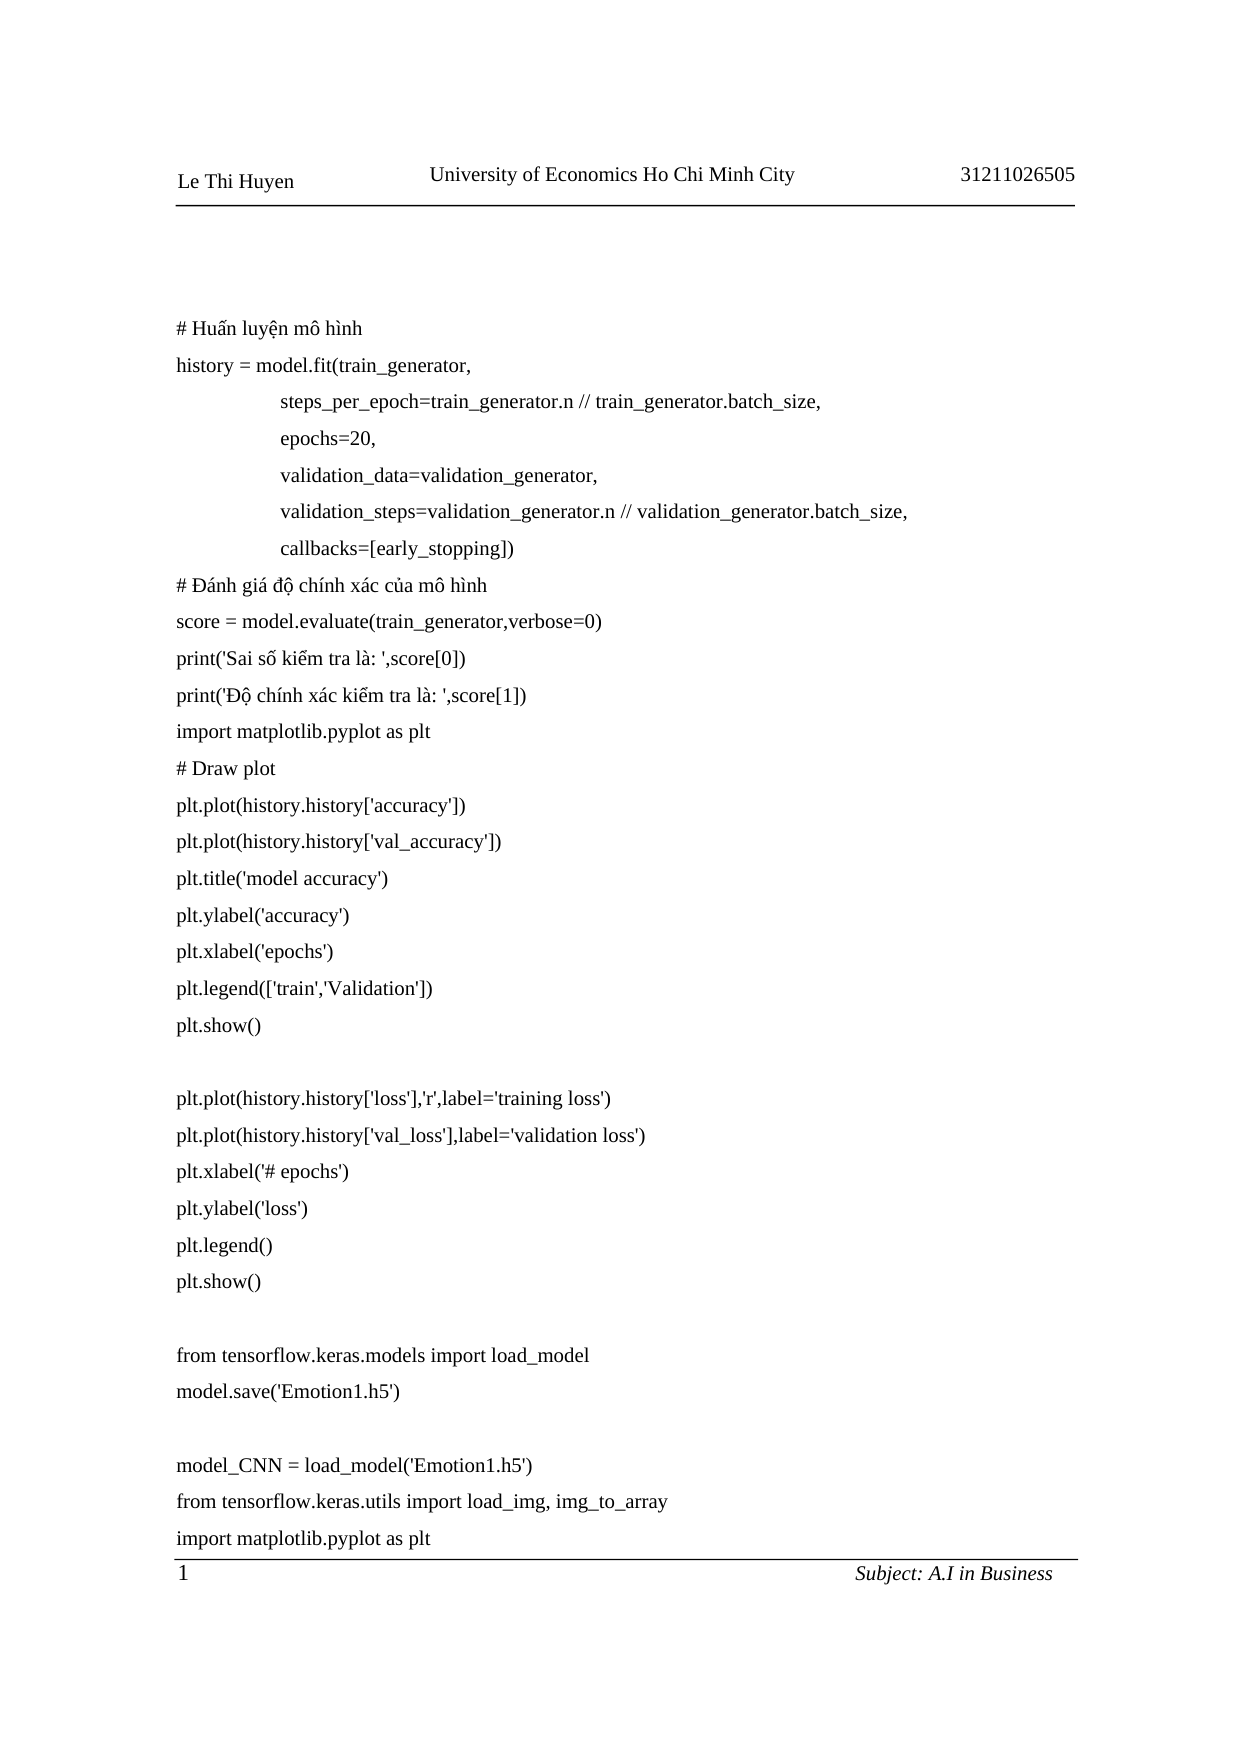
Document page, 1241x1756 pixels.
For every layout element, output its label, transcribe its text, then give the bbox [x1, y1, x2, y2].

text plt.ylabel('loss') [176, 1196, 1090, 1220]
text plt.ylabel('accuracy') [176, 903, 1090, 927]
text plt.plot(history.history['val_loss'],label='validation loss') [176, 1123, 1090, 1147]
text print('Độ chính xác kiểm tra là: ',score[1]) [176, 683, 1090, 707]
text # Draw plot [176, 756, 1090, 780]
text print('Sai số kiểm tra là: ',score[0]) [176, 646, 1090, 670]
text epochs=20, [176, 426, 1090, 450]
text plt.plot(history.history['accuracy']) [176, 793, 1090, 817]
text validation_data=validation_generator, [176, 463, 1090, 487]
text plt.show() [176, 1269, 1090, 1293]
text validation_steps=validation_generator.n // validation_generator.batch_size, [176, 499, 1090, 523]
text plt.xlabel('# epochs') [176, 1159, 1090, 1183]
text # Đánh giá độ chính xác của mô hình [176, 573, 1090, 597]
text from tensorflow.keras.models import load_model [176, 1343, 1090, 1367]
text from tensorflow.keras.utils import load_img, img_to_array [176, 1489, 1090, 1513]
text plt.legend() [176, 1233, 1090, 1257]
text history = model.fit(train_generator, [176, 353, 1090, 377]
text # Huấn luyện mô hình [176, 316, 1090, 340]
text plt.legend(['train','Validation']) [176, 976, 1090, 1000]
text plt.xlabel('epochs') [176, 939, 1090, 963]
text import matplotlib.pyplot as plt [176, 719, 1090, 743]
text score = model.evaluate(train_generator,verbose=0) [176, 609, 1090, 633]
text import matplotlib.pyplot as plt [176, 1526, 1090, 1550]
text model_CNN = load_model('Emotion1.h5') [176, 1453, 1090, 1477]
text plt.plot(history.history['val_accuracy']) [176, 829, 1090, 853]
text callbacks=[early_stopping]) [176, 536, 1090, 560]
text plt.show() [176, 1013, 1090, 1037]
text steps_per_epoch=train_generator.n // train_generator.batch_size, [176, 389, 1090, 413]
text model.save('Emotion1.h5') [176, 1379, 1090, 1403]
text plt.title('model accuracy') [176, 866, 1090, 890]
text plt.plot(history.history['loss'],'r',label='training loss') [176, 1086, 1090, 1110]
